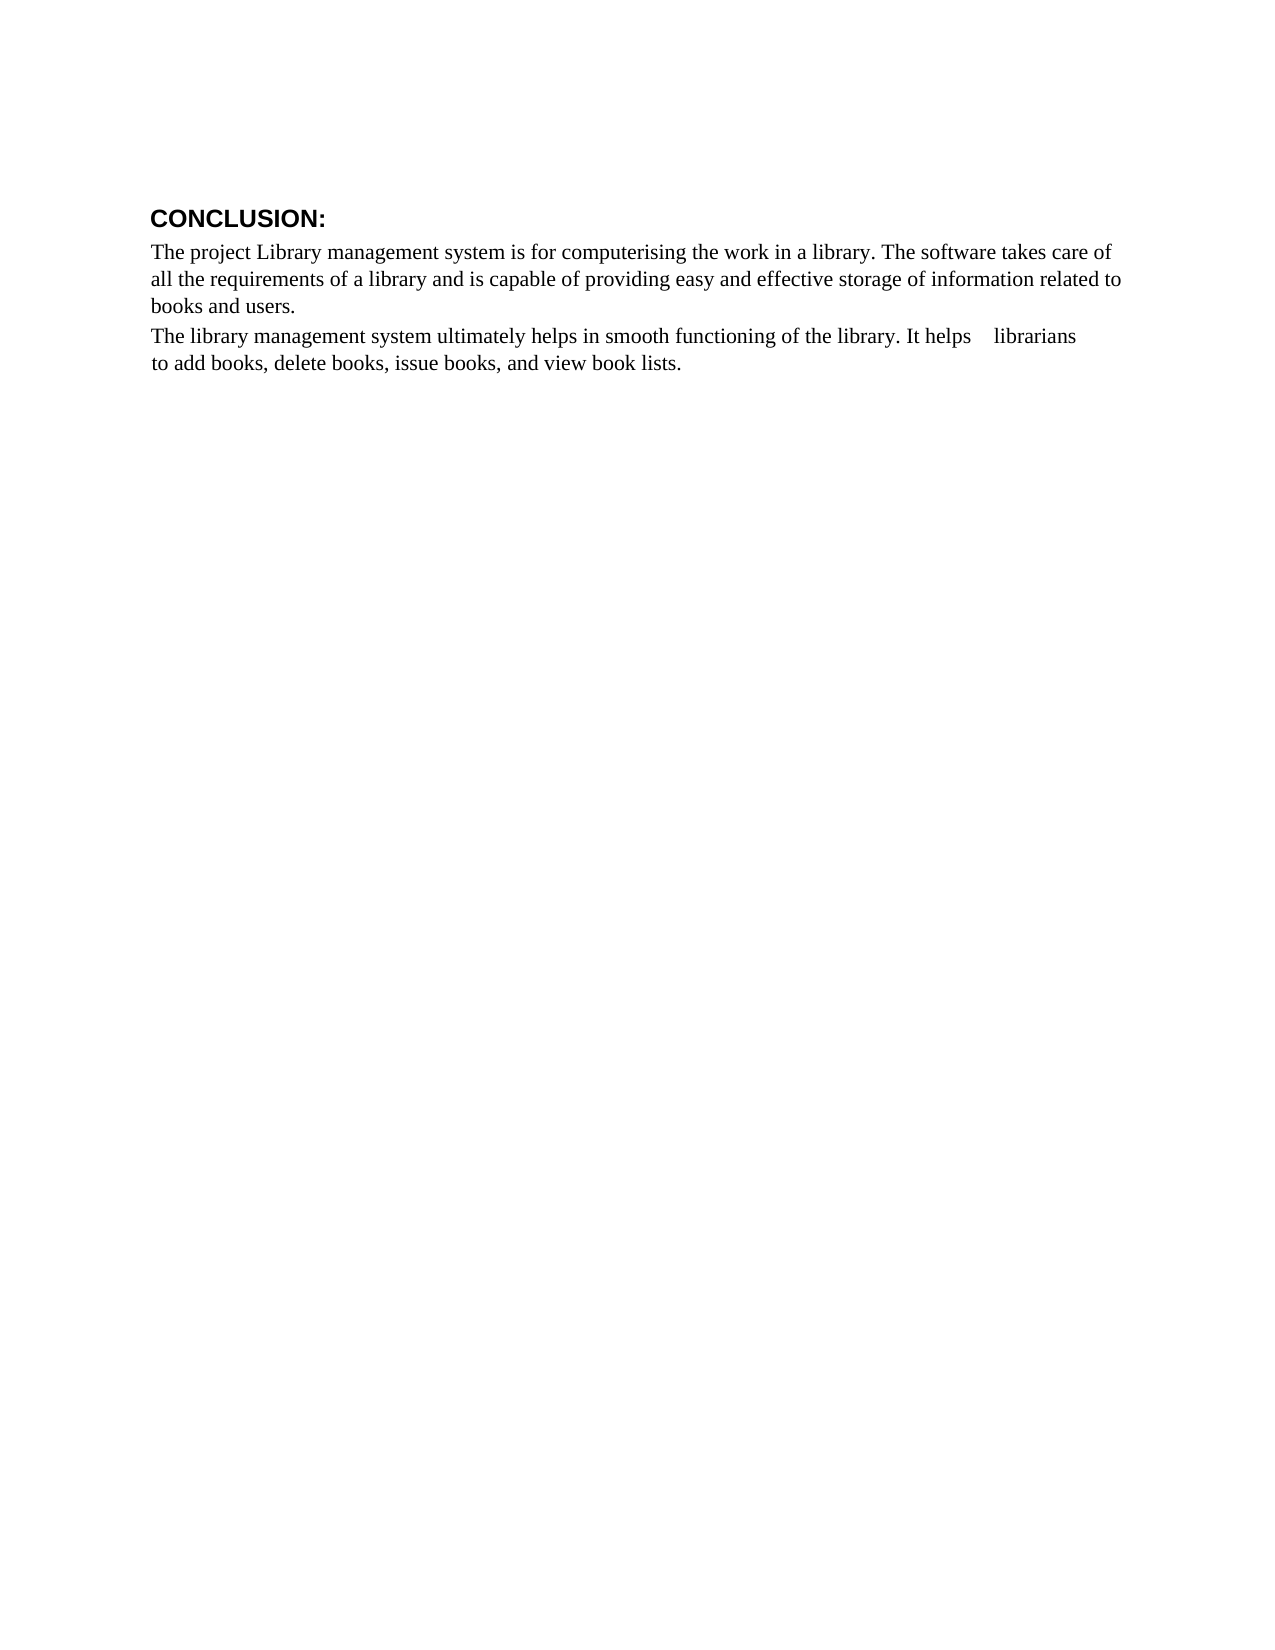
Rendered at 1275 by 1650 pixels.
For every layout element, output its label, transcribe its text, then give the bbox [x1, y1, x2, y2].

text The library management system ultimately helps in smooth functioning of the library. It helps librarians to add books, delete books, issue books, and view book lists. [151, 323, 1087, 375]
text CONCLUSION: [150, 204, 1131, 233]
text The project Library management system is for computerising the work in a library. The software takes care of all the requirements of a library and is capable of providing easy and effective storage of information related to books and users. [151, 239, 1123, 318]
